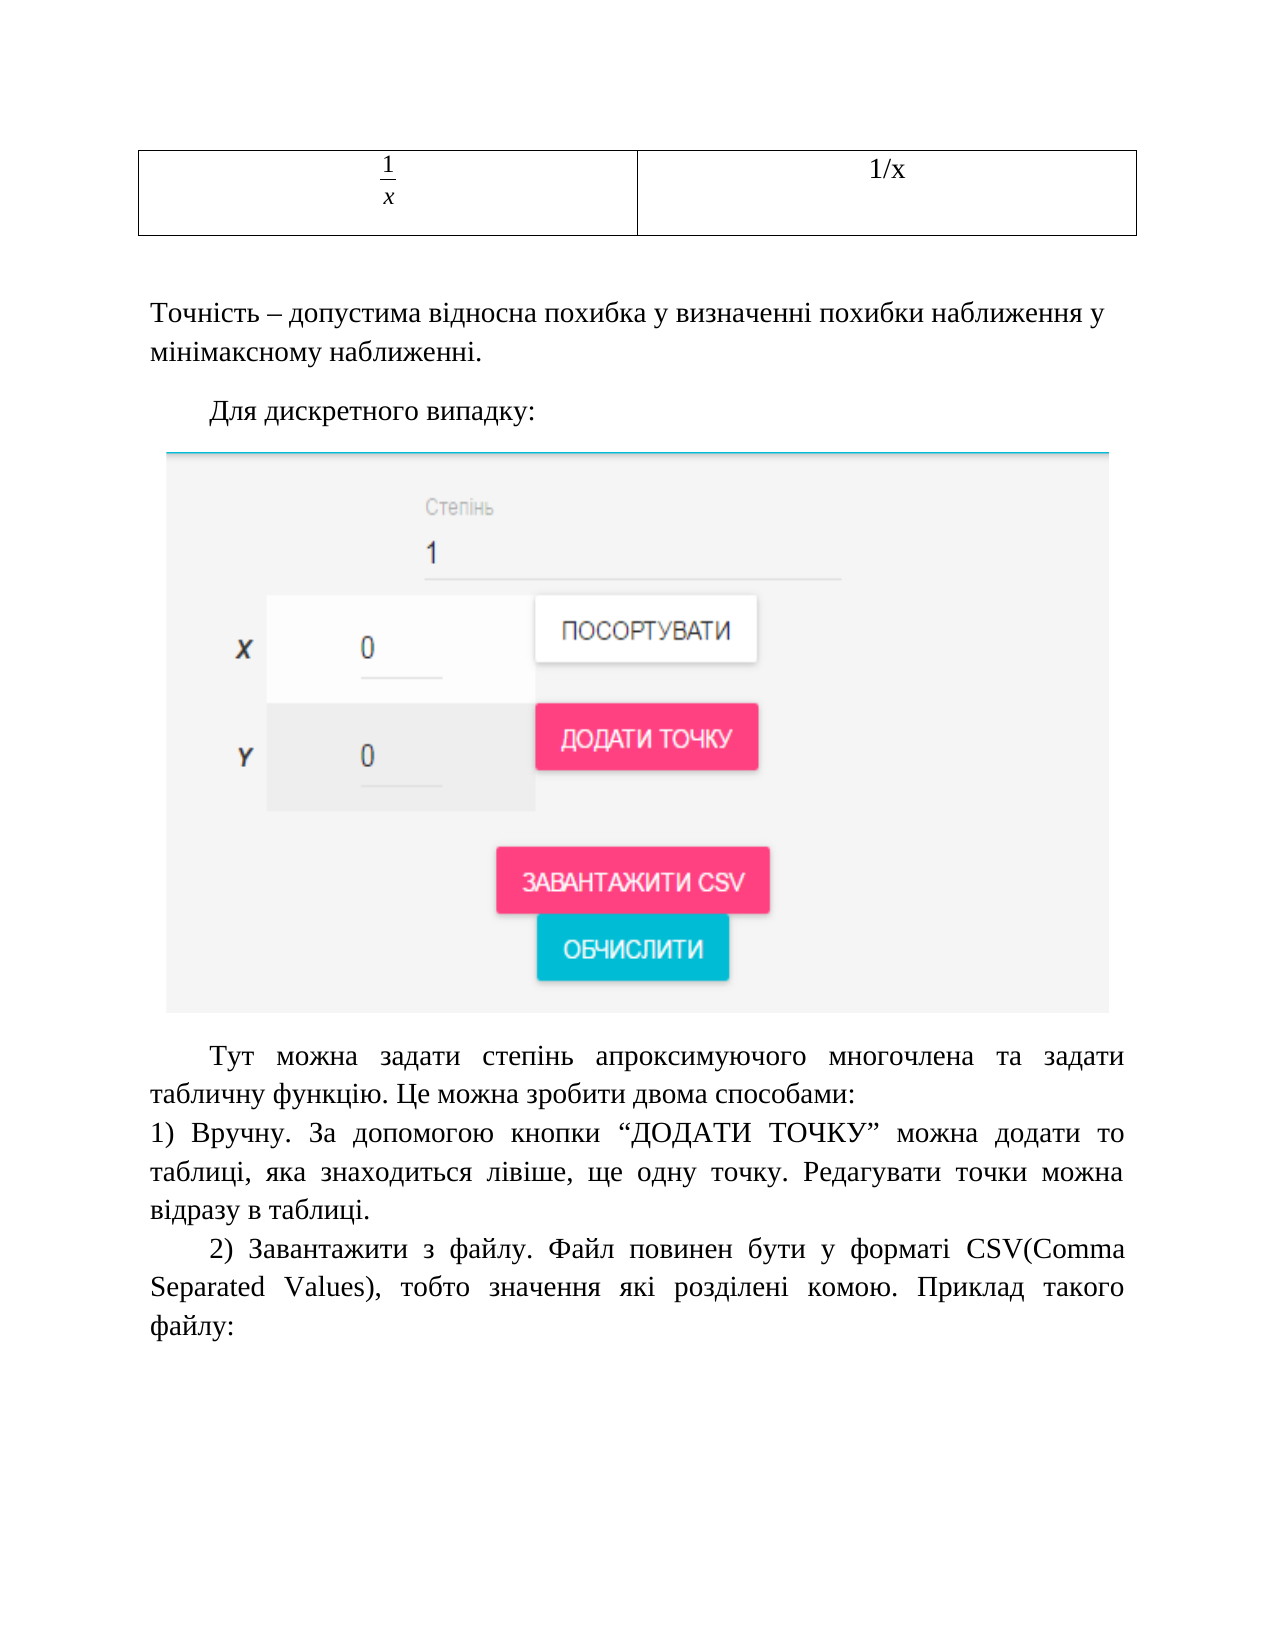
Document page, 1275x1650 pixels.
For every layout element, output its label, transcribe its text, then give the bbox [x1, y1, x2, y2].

table_cell [139, 151, 637, 235]
text Для дискретного випадку: [150, 393, 1125, 427]
picture [166, 452, 1109, 1013]
text 2) Завантажити з файлу. Файл повинен бути у форматі CSV(Comma Separated Values), тобто значення які розділені комою. Приклад такого файлу: [150, 1231, 1125, 1341]
text 1) Вручну. За допомогою кнопки “ДОДАТИ ТОЧКУ” можна додати то таблиці, яка знаходиться лівіше, ще одну точку. Редагувати точки можна відразу в таблиці. [150, 1115, 1125, 1226]
text Тут можна задати степінь апроксимуючого многочлена та задати табличну функцію. Це можна зробити двома способами: [150, 1038, 1125, 1110]
table_cell 1/x [638, 151, 1136, 235]
text Точність – допустима відносна похибка у визначенні похибки наближення у мінімаксному наближенні. [150, 296, 1125, 368]
